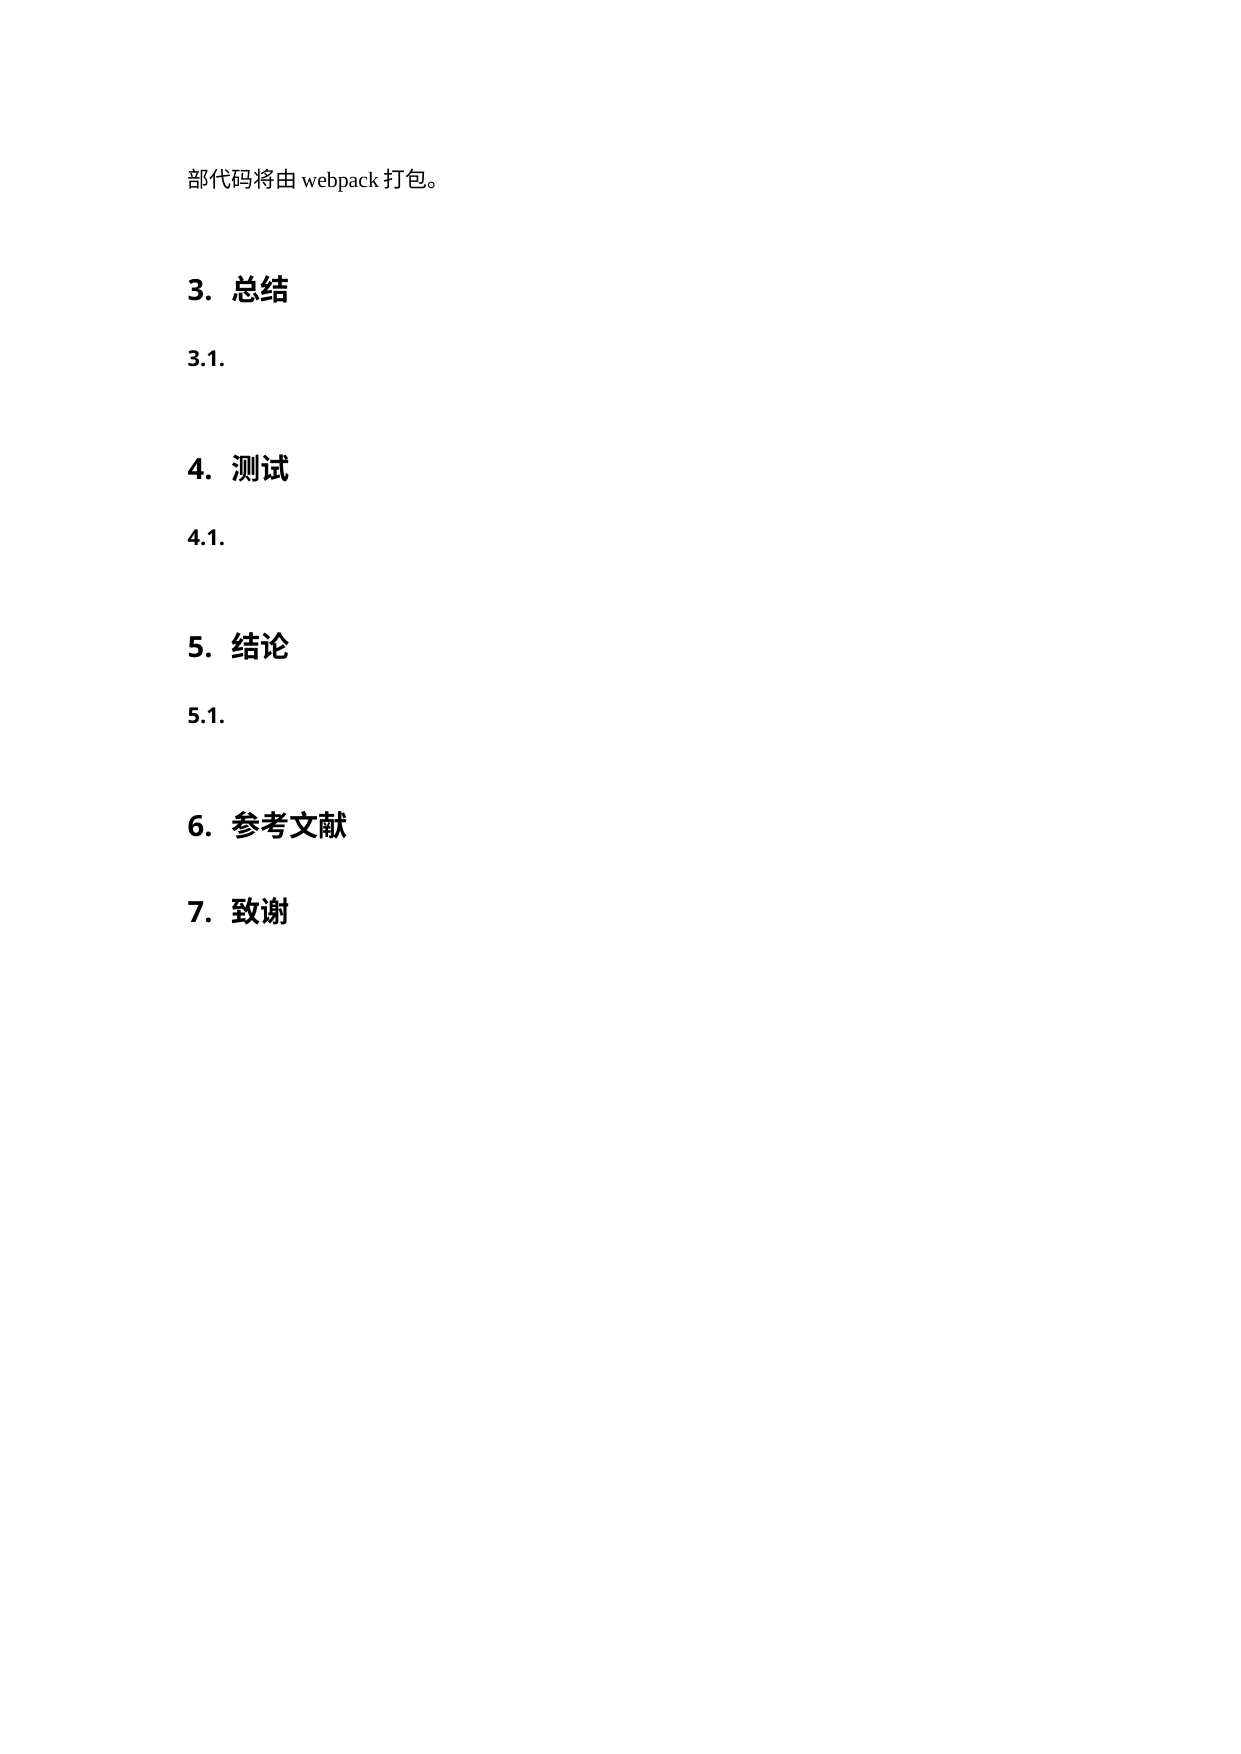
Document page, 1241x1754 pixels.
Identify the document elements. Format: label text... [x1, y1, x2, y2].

title 致谢 [187, 877, 1053, 942]
title 总结 [187, 255, 1053, 320]
title 测试 [187, 434, 1053, 499]
title 参考文献 [187, 791, 1053, 856]
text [187, 162, 1053, 194]
title 结论 [187, 613, 1053, 678]
